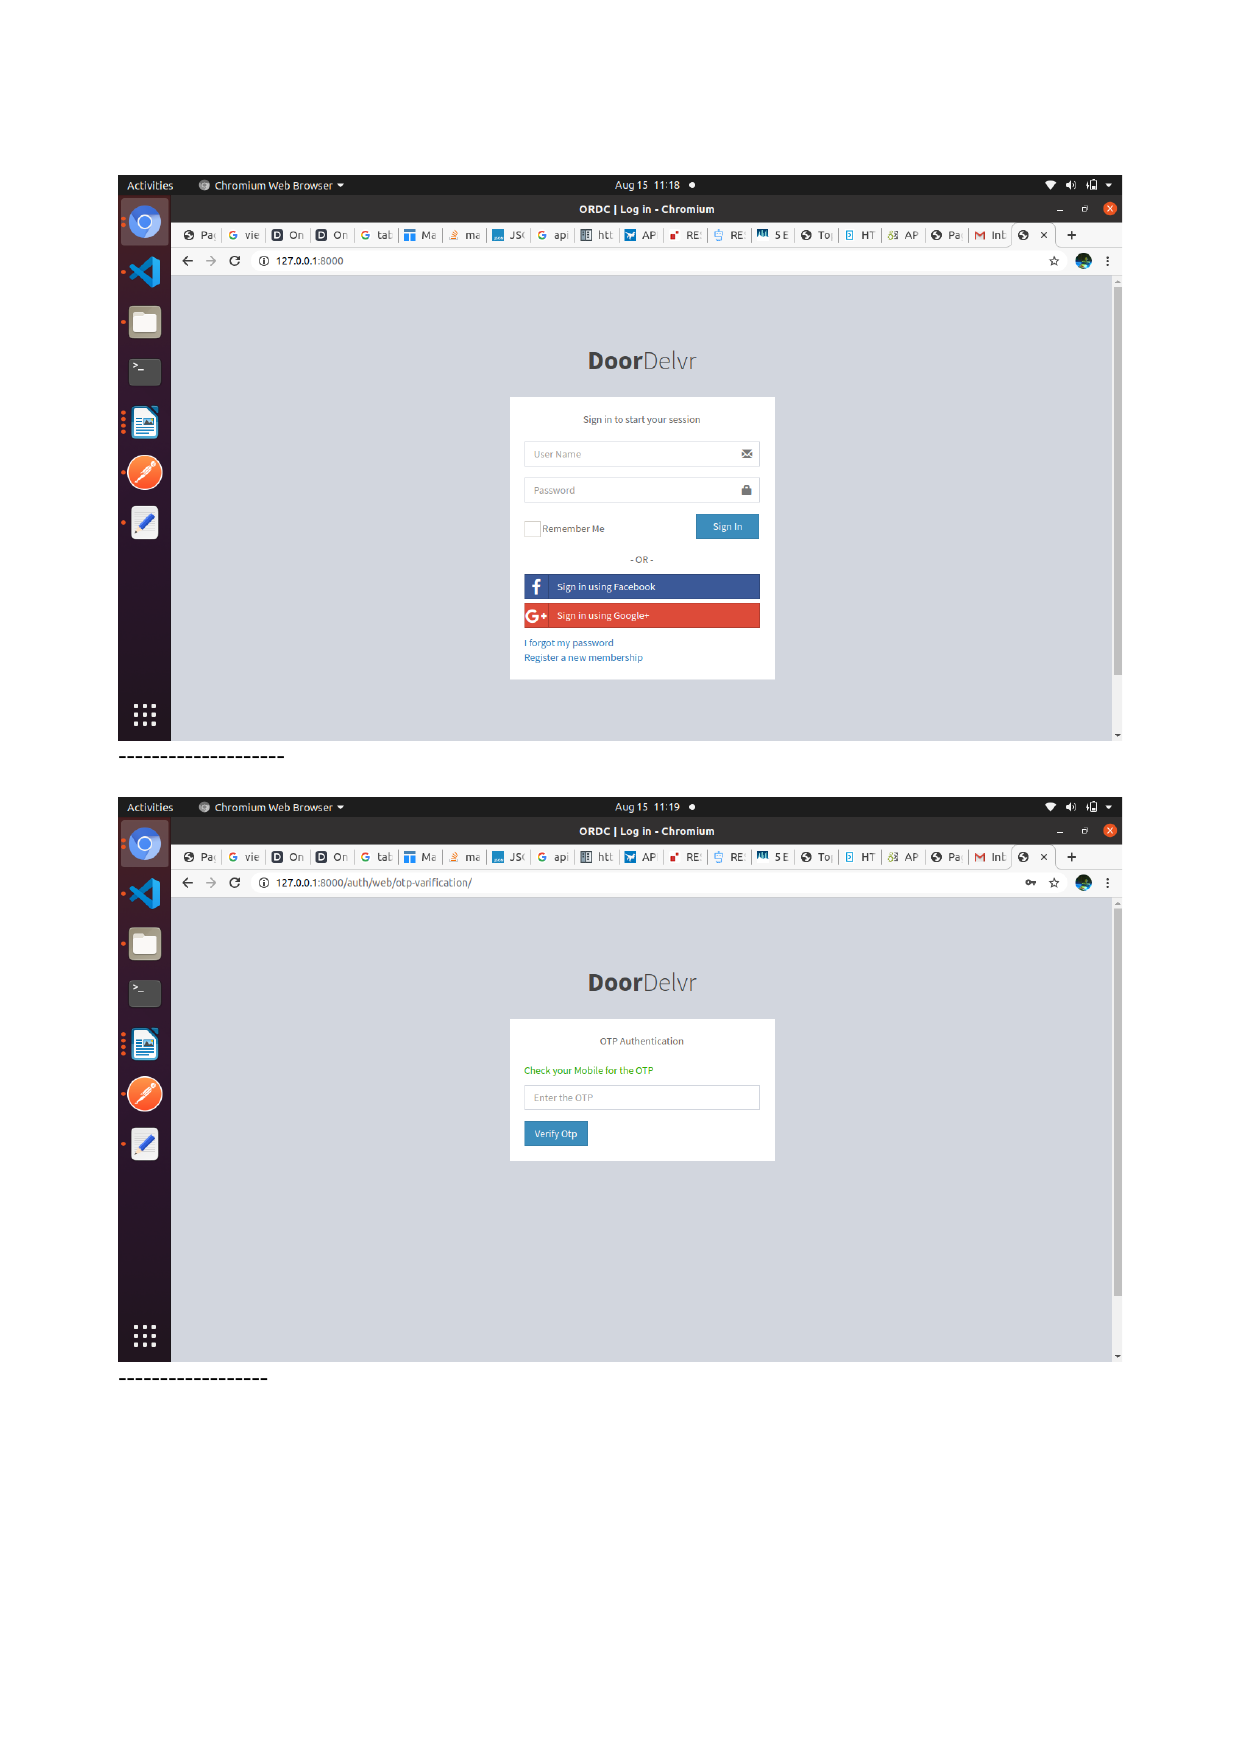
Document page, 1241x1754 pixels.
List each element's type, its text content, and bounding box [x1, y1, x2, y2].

text ------------------ [118, 1362, 1122, 1391]
text -------------------- [118, 741, 1122, 769]
picture [118, 175, 1123, 741]
picture [118, 797, 1123, 1362]
